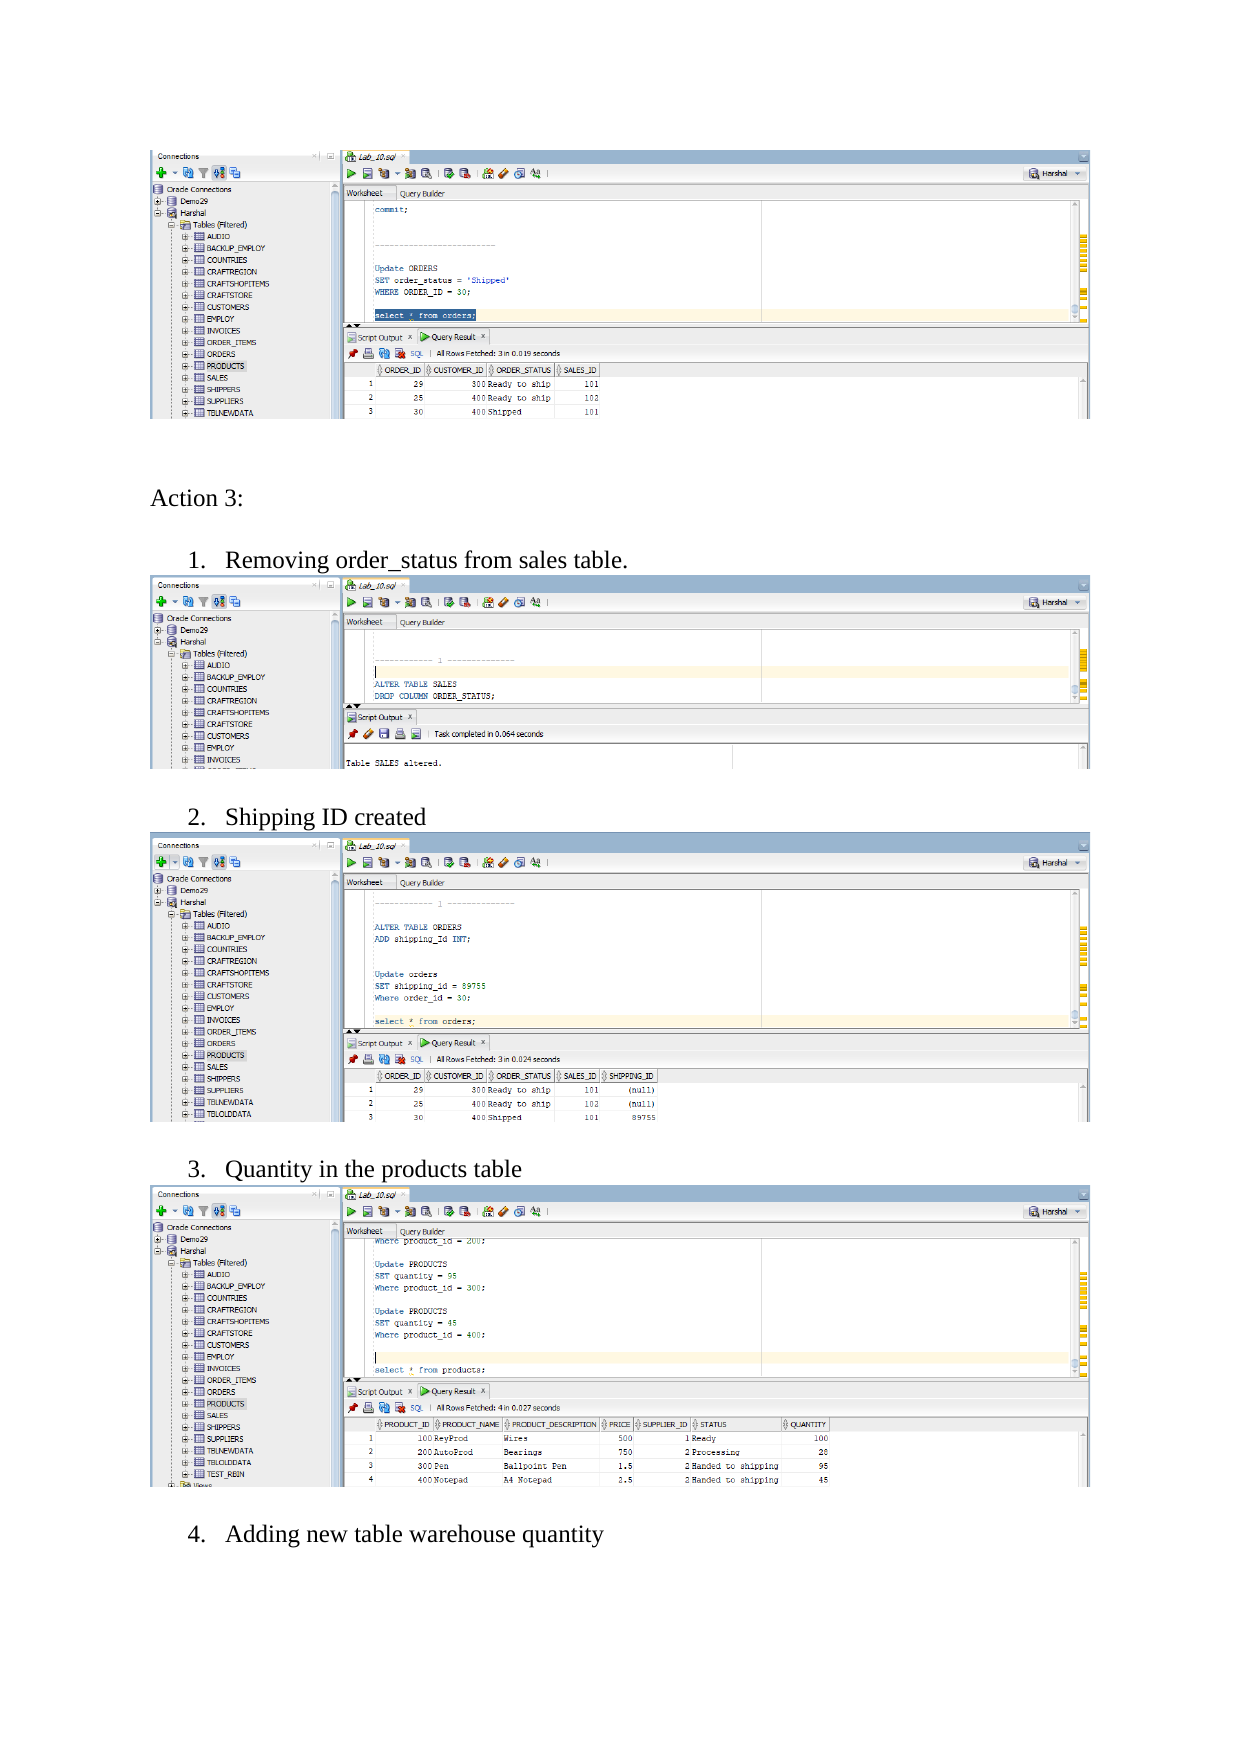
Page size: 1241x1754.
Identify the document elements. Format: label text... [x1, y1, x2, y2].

list Adding new table warehouse quantity [187, 1519, 1090, 1548]
picture [150, 150, 1091, 419]
list Quantity in the products table [187, 1154, 1090, 1183]
list Removing order_status from sales table. [187, 545, 1090, 573]
picture [150, 832, 1091, 1122]
list Shipping ID created [187, 802, 1090, 831]
picture [150, 1185, 1091, 1487]
picture [150, 575, 1091, 769]
text Action 3: [150, 483, 1090, 511]
